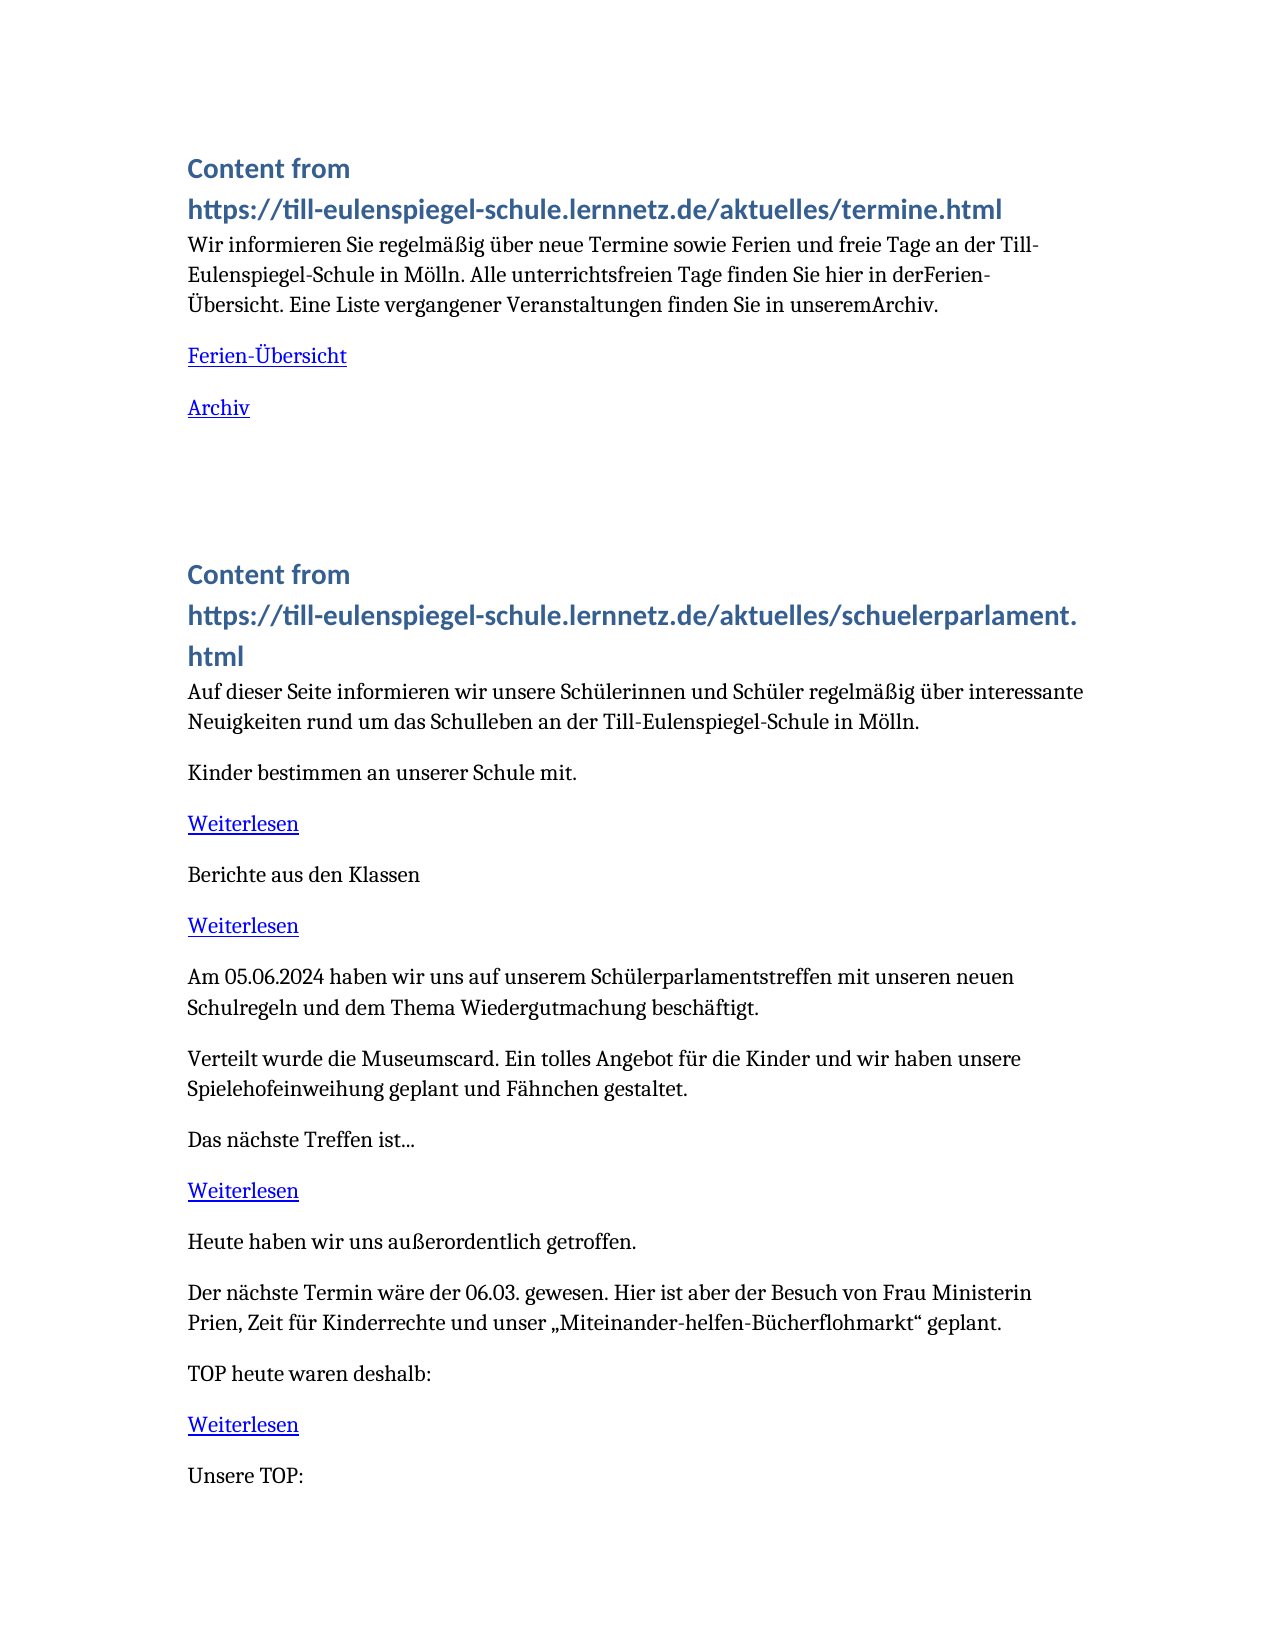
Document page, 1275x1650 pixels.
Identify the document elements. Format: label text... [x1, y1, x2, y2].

text Der nächste Termin wäre der 06.03. gewesen. Hier ist aber der Besuch von Frau Ministerin Prien, Zeit für Kinderrechte und unser „Miteinander-helfen-Bücherflohmarkt“ geplant. [187, 1280, 1087, 1336]
text Weiterlesen [187, 1178, 1087, 1204]
text Heute haben wir uns außerordentlich getroffen. [187, 1229, 1087, 1255]
text Weiterlesen [187, 913, 1087, 939]
text Berichte aus den Klassen [187, 862, 1087, 888]
text Kinder bestimmen an unserer Schule mit. [187, 760, 1087, 786]
text Unsere TOP: [187, 1463, 1087, 1489]
text Verteilt wurde die Museumscard. Ein tolles Angebot für die Kinder und wir haben unsere Spielehofeinweihung geplant und Fähnchen gestaltet. [187, 1045, 1087, 1102]
text Weiterlesen [187, 811, 1087, 837]
text Am 05.06.2024 haben wir uns auf unserem Schülerparlamentstreffen mit unseren neuen Schulregeln und dem Thema Wiedergutmachung beschäftigt. [187, 964, 1087, 1021]
subtitle Content from https://till-eulenspiegel-schule.lernnetz.de/aktuelles/termine.html [187, 150, 1087, 227]
subtitle Content from https://till-eulenspiegel-schule.lernnetz.de/aktuelles/schuelerparlament.html [187, 556, 1087, 673]
text Auf dieser Seite informieren wir unsere Schülerinnen und Schüler regelmäßig über interessante Neuigkeiten rund um das Schulleben an der Till-Eulenspiegel-Schule in Mölln. [187, 679, 1087, 735]
text Archiv [187, 394, 1087, 421]
text Ferien-Übersicht [187, 343, 1087, 370]
text Weiterlesen [187, 1412, 1087, 1438]
text Das nächste Treffen ist... [187, 1127, 1087, 1153]
text Wir informieren Sie regelmäßig über neue Termine sowie Ferien und freie Tage an der Till-Eulenspiegel-Schule in Mölln. Alle unterrichtsfreien Tage finden Sie hier in derFerien-Übersicht. Eine Liste vergangener Veranstaltungen finden Sie in unseremArchiv. [187, 232, 1087, 319]
text TOP heute waren deshalb: [187, 1361, 1087, 1387]
